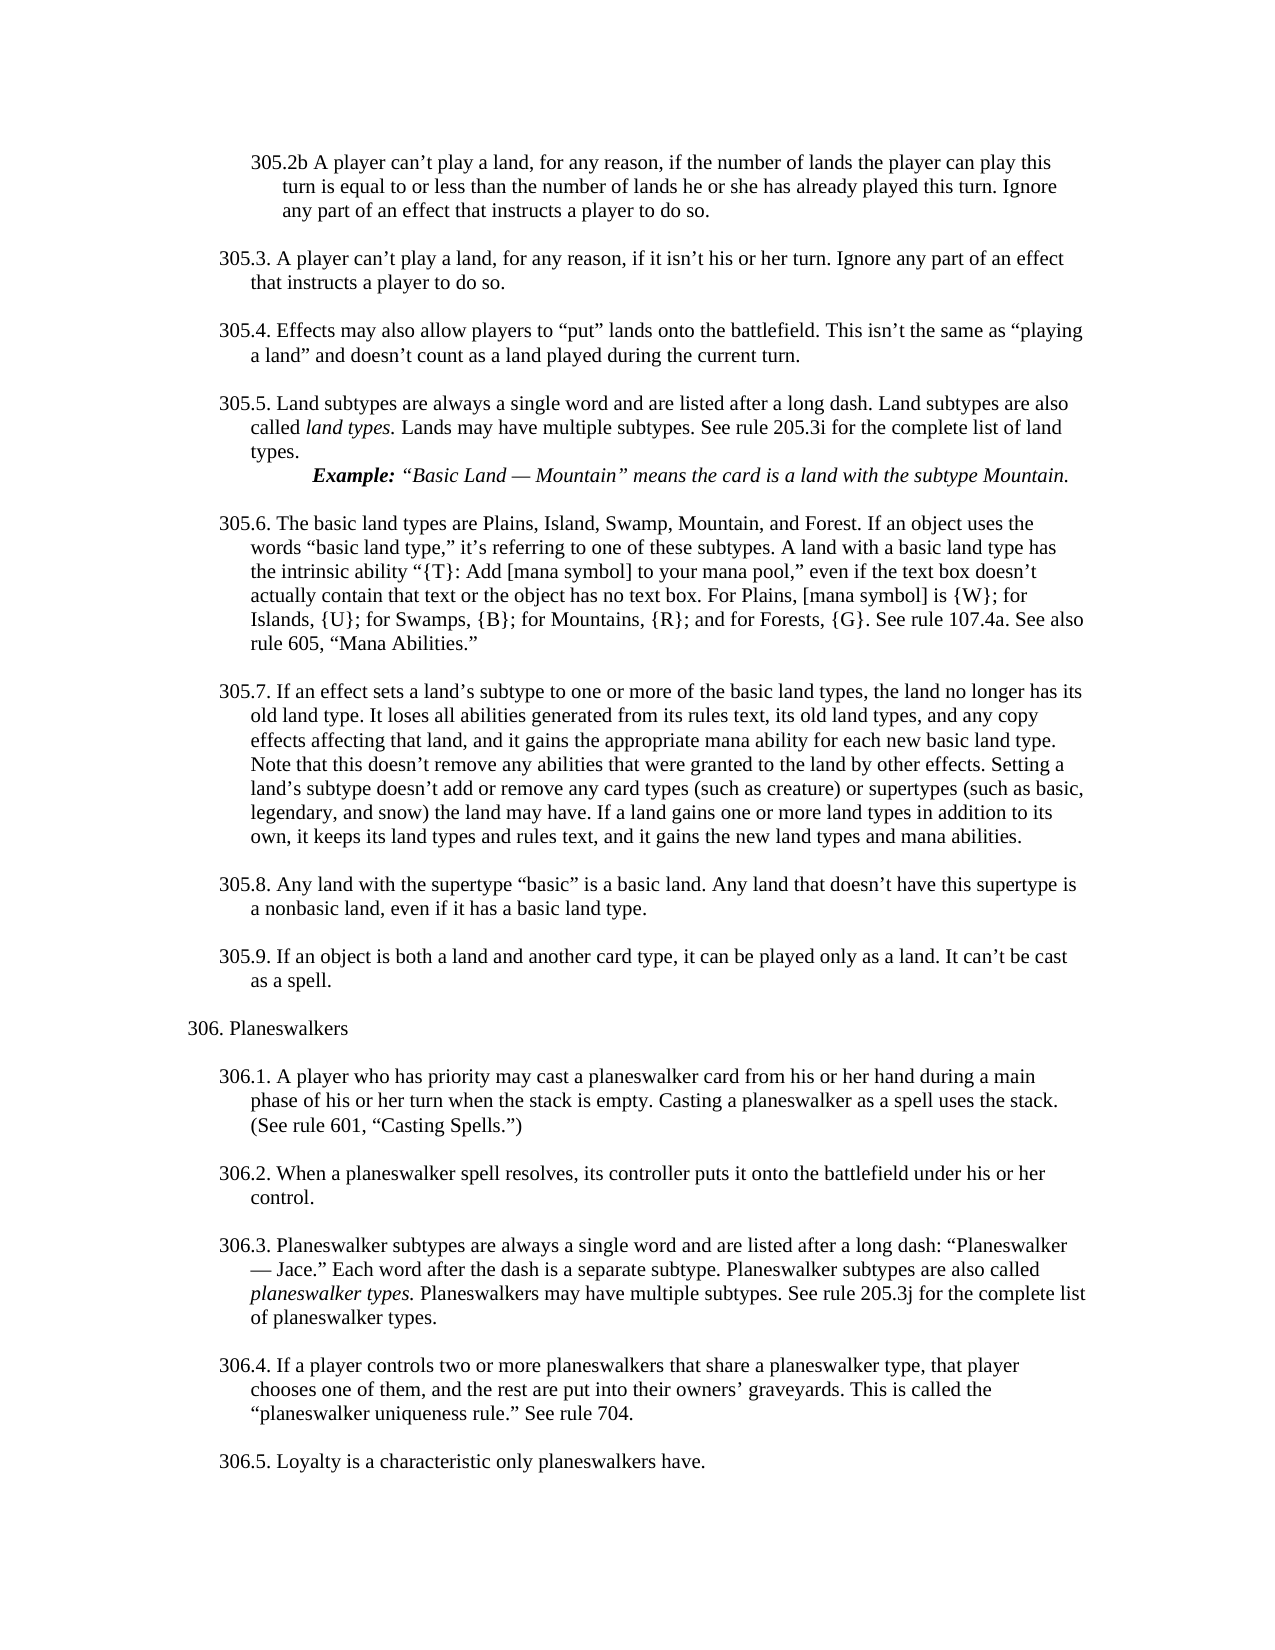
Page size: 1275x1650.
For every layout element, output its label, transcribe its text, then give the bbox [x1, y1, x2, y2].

text 306.2. When a planeswalker spell resolves, its controller puts it onto the battlefield under his or her control. [219, 1161, 1087, 1209]
text 306.4. If a player controls two or more planeswalkers that share a planeswalker type, that player chooses one of them, and the rest are put into their owners’ graveyards. This is called the “planeswalker uniqueness rule.” See rule 704. [219, 1353, 1087, 1425]
text 305.9. If an object is both a land and another card type, it can be played only as a land. It can’t be cast as a spell. [219, 944, 1087, 992]
text Example: “Basic Land — Mountain” means the card is a land with the subtype Mountain. [312, 463, 1087, 487]
text 306.3. Planeswalker subtypes are always a single word and are listed after a long dash: “Planeswalker — Jace.” Each word after the dash is a separate subtype. Planeswalker subtypes are also called planeswalker types. Planeswalkers may have multiple subtypes. See rule 205.3j for the complete list of planeswalker types. [219, 1233, 1087, 1329]
text 305.4. Effects may also allow players to “put” lands onto the battlefield. This isn’t the same as “playing a land” and doesn’t count as a land played during the current turn. [219, 318, 1087, 367]
text 305.8. Any land with the supertype “basic” is a basic land. Any land that doesn’t have this supertype is a nonbasic land, even if it has a basic land type. [219, 872, 1087, 920]
text 306.5. Loyalty is a characteristic only planeswalkers have. [219, 1449, 1087, 1473]
text 305.3. A player can’t play a land, for any reason, if it isn’t his or her turn. Ignore any part of an effect that instructs a player to do so. [219, 246, 1087, 294]
text 305.6. The basic land types are Plains, Island, Swamp, Mountain, and Forest. If an object uses the words “basic land type,” it’s referring to one of these subtypes. A land with a basic land type has the intrinsic ability “{T}: Add [mana symbol] to your mana pool,” even if the text box doesn’t actually contain that text or the object has no text box. For Plains, [mana symbol] is {W}; for Islands, {U}; for Swamps, {B}; for Mountains, {R}; and for Forests, {G}. See rule 107.4a. See also rule 605, “Mana Abilities.” [219, 511, 1087, 655]
text 305.7. If an effect sets a land’s subtype to one or more of the basic land types, the land no longer has its old land type. It loses all abilities generated from its rules text, its old land types, and any copy effects affecting that land, and it gains the appropriate mana ability for each new basic land type. Note that this doesn’t remove any abilities that were granted to the land by other effects. Setting a land’s subtype doesn’t add or remove any card types (such as creature) or supertypes (such as basic, legendary, and snow) the land may have. If a land gains one or more land types in addition to its own, it keeps its land types and rules text, and it gains the new land types and mana abilities. [219, 679, 1087, 848]
text 306. Planeswalkers [187, 1016, 1087, 1040]
text 306.1. A player who has priority may cast a planeswalker card from his or her hand during a main phase of his or her turn when the stack is empty. Casting a planeswalker as a spell uses the stack. (See rule 601, “Casting Spells.”) [219, 1064, 1087, 1137]
text 305.2b A player can’t play a land, for any reason, if the number of lands the player can play this turn is equal to or less than the number of lands he or she has already played this turn. Ignore any part of an effect that instructs a player to do so. [251, 150, 1087, 222]
text 305.5. Land subtypes are always a single word and are listed after a long dash. Land subtypes are also called land types. Lands may have multiple subtypes. See rule 205.3i for the complete list of land types. [219, 391, 1087, 463]
